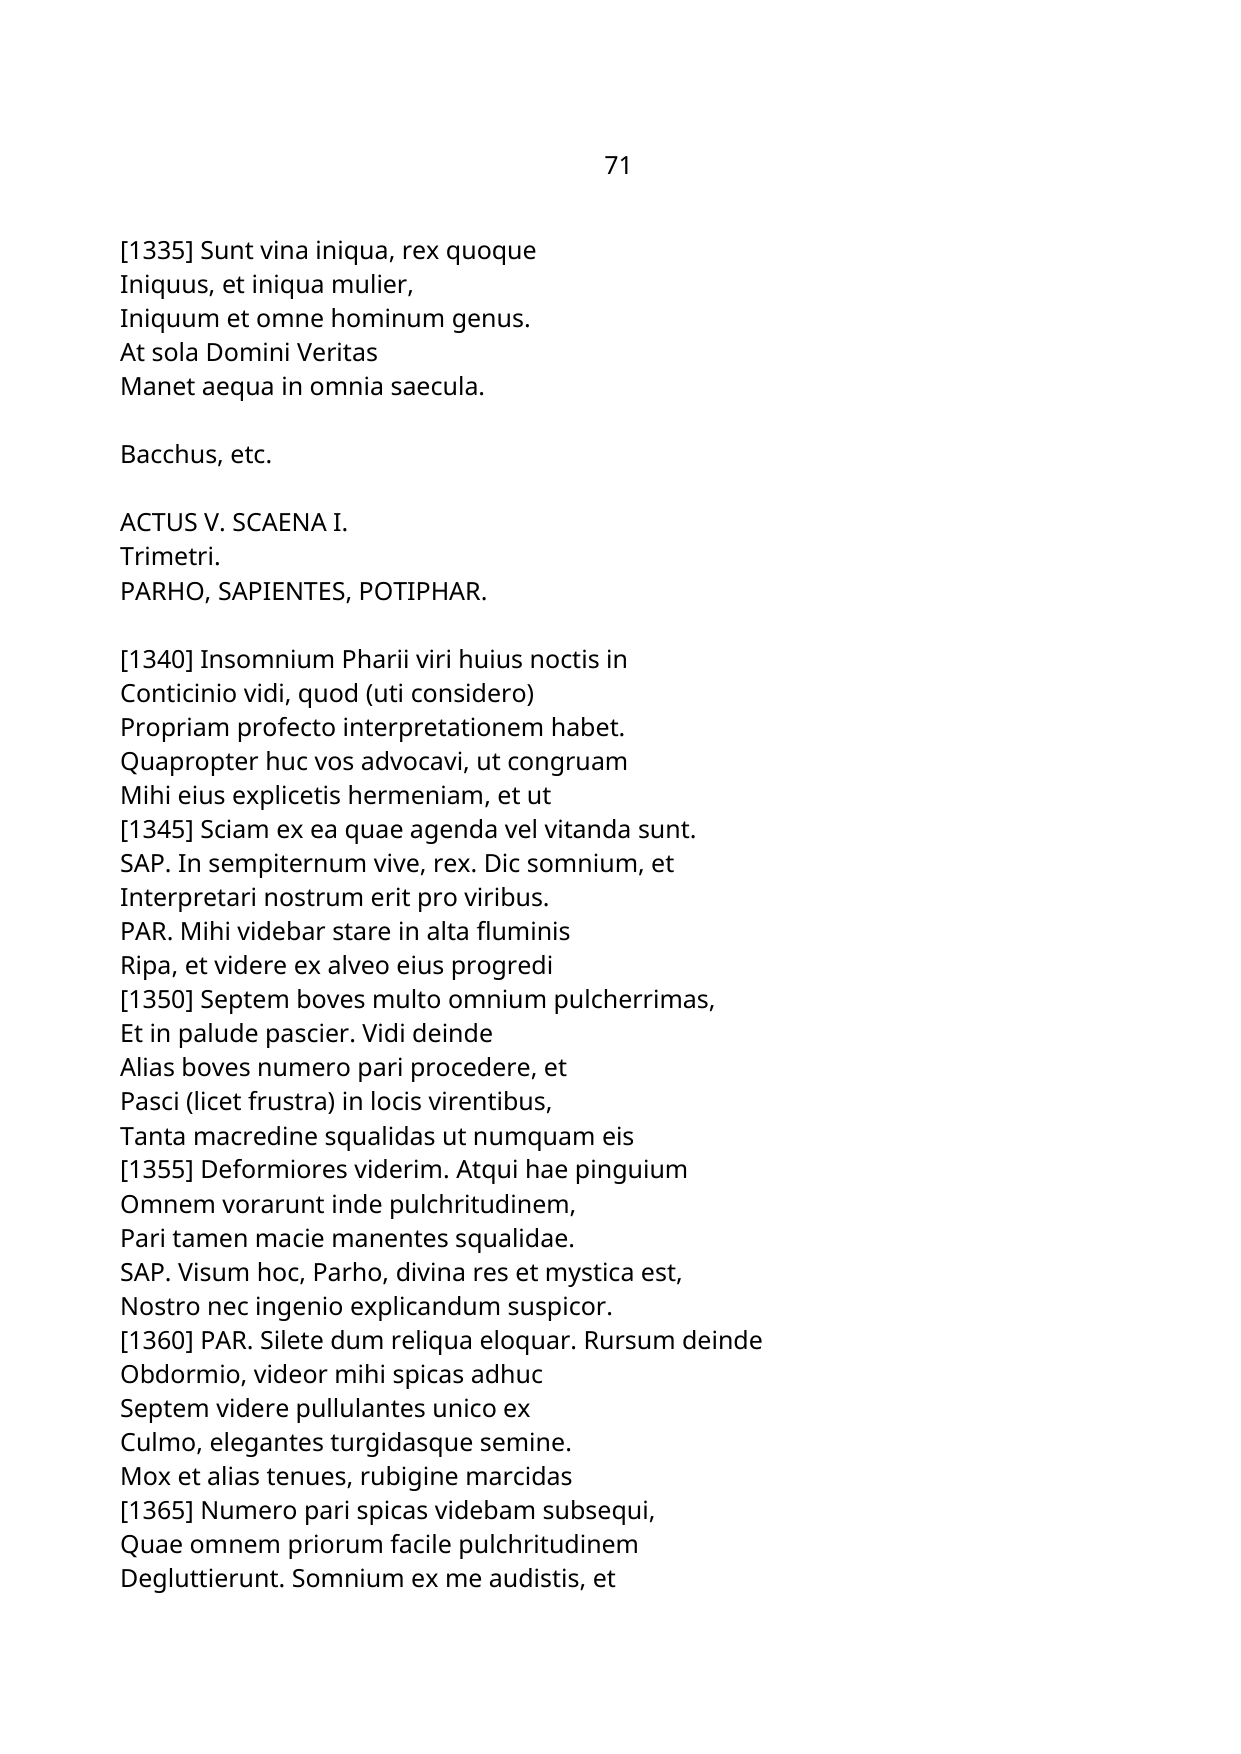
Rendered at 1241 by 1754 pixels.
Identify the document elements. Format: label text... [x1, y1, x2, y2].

text Quapropter huc vos advocavi, ut congruam [120, 743, 1120, 777]
text Iniquus, et iniqua mulier, [120, 267, 1120, 301]
text Degluttierunt. Somnium ex me audistis, et [120, 1561, 1120, 1595]
text Trimetri. [120, 539, 1120, 573]
text At sola Domini Veritas [120, 335, 1120, 369]
text Septem videre pullulantes unico ex [120, 1391, 1120, 1425]
text Manet aequa in omnia saecula. [120, 369, 1120, 403]
text Bacchus, etc. [120, 437, 1120, 471]
text Tanta macredine squalidas ut numquam eis [120, 1118, 1120, 1152]
text Iniquum et omne hominum genus. [120, 301, 1120, 335]
text [1345] Sciam ex ea quae agenda vel vitanda sunt. [120, 812, 1120, 846]
text [1355] Deformiores viderim. Atqui hae pinguium [120, 1152, 1120, 1186]
text [1365] Numero pari spicas videbam subsequi, [120, 1493, 1120, 1527]
text Omnem vorarunt inde pulchritudinem, [120, 1186, 1120, 1220]
text Nostro nec ingenio explicandum suspicor. [120, 1288, 1120, 1322]
text Mox et alias tenues, rubigine marcidas [120, 1459, 1120, 1493]
text Culmo, elegantes turgidasque semine. [120, 1425, 1120, 1459]
text PAR. Mihi videbar stare in alta fluminis [120, 914, 1120, 948]
text Obdormio, videor mihi spicas adhuc [120, 1357, 1120, 1391]
text ACTUS V. SCAENA I. [120, 505, 1120, 539]
text [1335] Sunt vina iniqua, rex quoque [120, 232, 1120, 267]
text Interpretari nostrum erit pro viribus. [120, 880, 1120, 914]
text Pari tamen macie manentes squalidae. [120, 1220, 1120, 1254]
text Quae omnem priorum facile pulchritudinem [120, 1527, 1120, 1561]
text Alias boves numero pari procedere, et [120, 1050, 1120, 1084]
text Mihi eius explicetis hermeniam, et ut [120, 777, 1120, 812]
text SAP. Visum hoc, Parho, divina res et mystica est, [120, 1254, 1120, 1288]
text [1340] Insomnium Pharii viri huius noctis in [120, 641, 1120, 675]
text Ripa, et videre ex alveo eius progredi [120, 948, 1120, 982]
text Pasci (licet frustra) in locis virentibus, [120, 1084, 1120, 1118]
text [1360] PAR. Silete dum reliqua eloquar. Rursum deinde [120, 1322, 1120, 1357]
text Et in palude pascier. Vidi deinde [120, 1016, 1120, 1050]
text [1350] Septem boves multo omnium pulcherrimas, [120, 982, 1120, 1016]
text PARHO, SAPIENTES, POTIPHAR. [120, 573, 1120, 607]
text SAP. In sempiternum vive, rex. Dic somnium, et [120, 846, 1120, 880]
text Propriam profecto interpretationem habet. [120, 709, 1120, 743]
text Conticinio vidi, quod (uti considero) [120, 675, 1120, 709]
